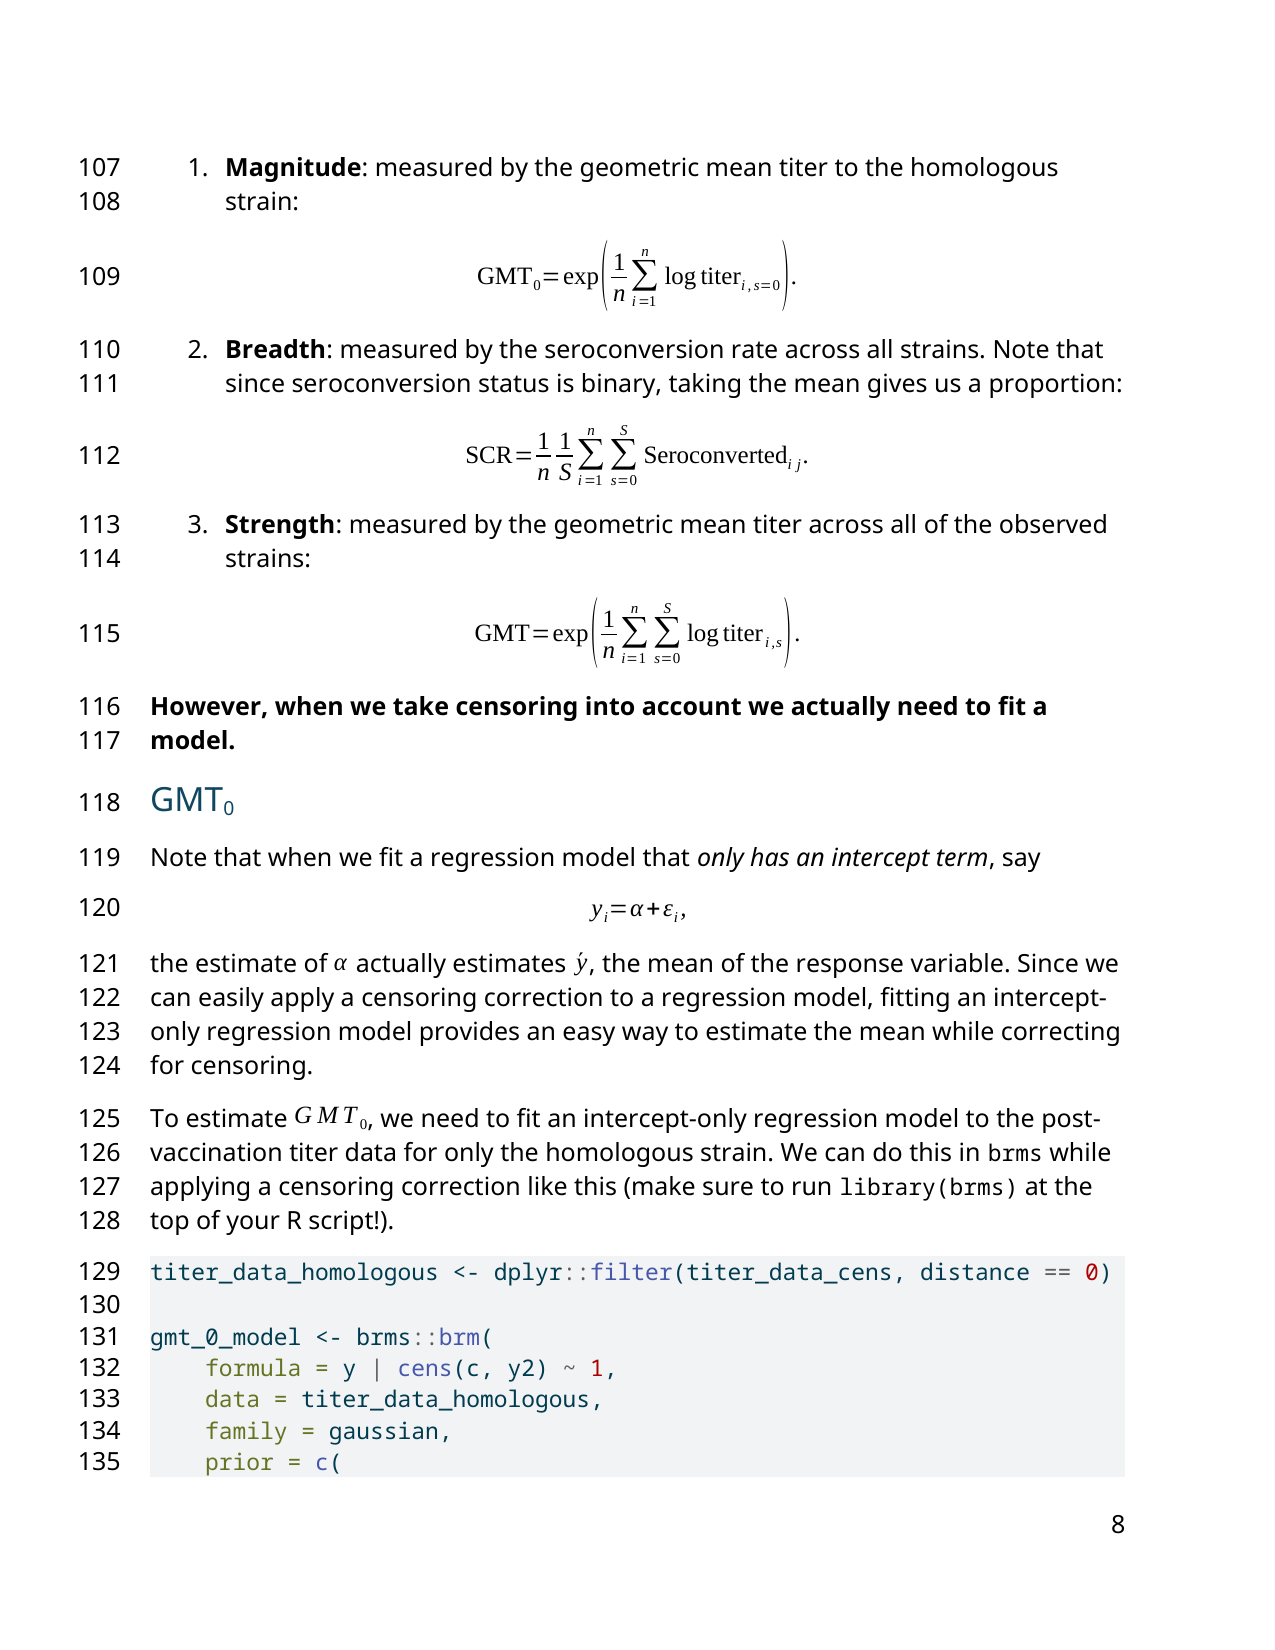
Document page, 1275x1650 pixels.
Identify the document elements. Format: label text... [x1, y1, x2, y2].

list Strength: measured by the geometric mean titer across all of the observed strains: [187, 507, 1125, 575]
text However, when we take censoring into account we actually need to fit a model. [150, 689, 1125, 757]
text To estimate , we need to fit an intercept-only regression model to the post-vaccination titer data for only the homologous strain. We can do this in brms while applying a censoring correction like this (make sure to run library(brms) at the top of your R script!). [150, 1101, 1125, 1237]
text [150, 1256, 1125, 1477]
text Note that when we fit a regression model that only has an intercept term, say [150, 840, 1125, 874]
subtitle GMT0 [150, 776, 1125, 821]
text the estimate of actually estimates , the mean of the response variable. Since we can easily apply a censoring correction to a regression model, fitting an intercept-only regression model provides an easy way to estimate the mean while correcting for censoring. [150, 946, 1125, 1082]
list Breadth: measured by the seroconversion rate across all strains. Note that since seroconversion status is binary, taking the mean gives us a proportion: [187, 332, 1125, 400]
list Magnitude: measured by the geometric mean titer to the homologous strain: [187, 150, 1125, 218]
